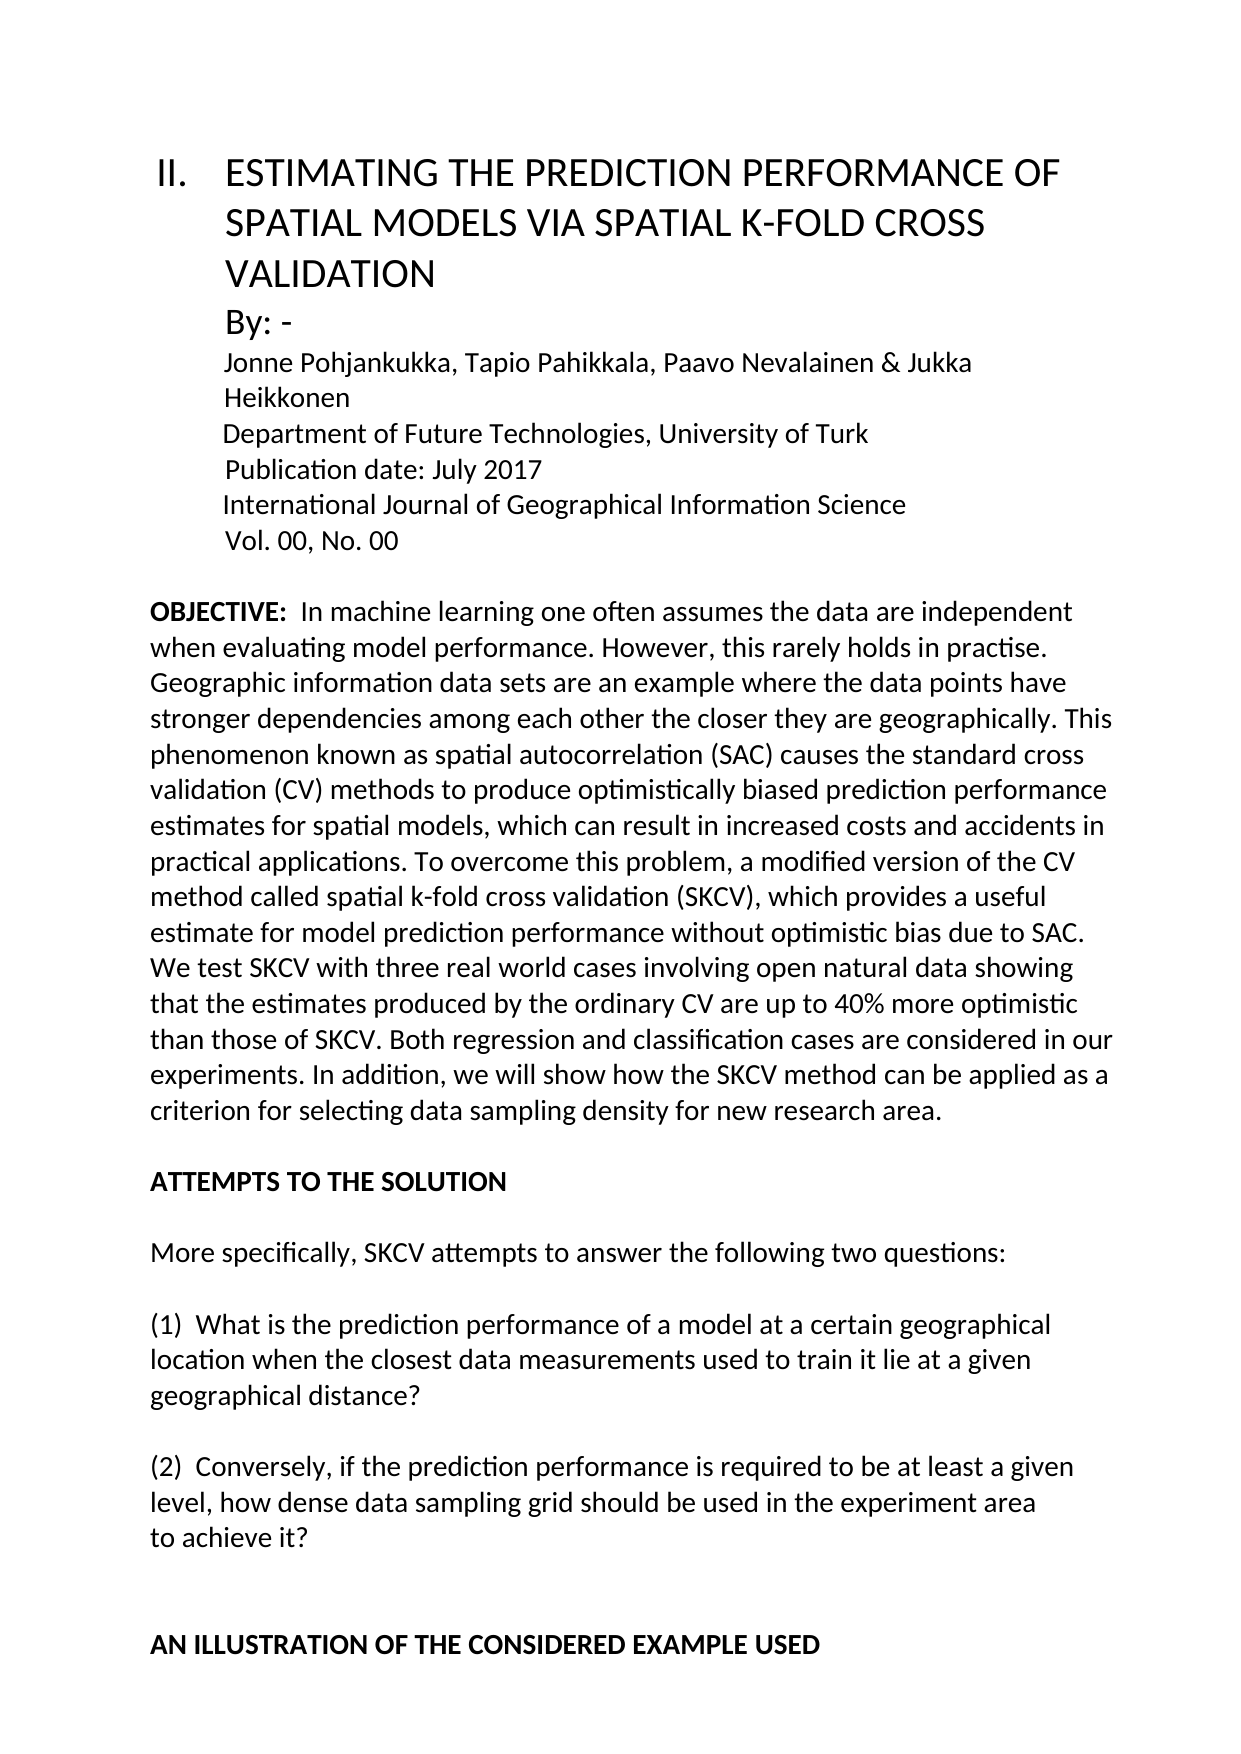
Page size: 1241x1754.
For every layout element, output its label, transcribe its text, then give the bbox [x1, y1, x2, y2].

text International Journal of Geographical Information Science [150, 486, 1122, 522]
text estimates for spatial models, which can result in increased costs and accidents in practical applications. To overcome this problem, a modified version of the CV method called spatial k-fold cross validation (SKCV), which provides a useful estimate for model prediction performance without optimistic bias due to SAC. We test SKCV with three real world cases involving open natural data showing that the estimates produced by the ordinary CV are up to 40% more optimistic than those of SKCV. Both regression and classification cases are considered in our experiments. In addition, we will show how the SKCV method can be applied as a criterion for selecting data sampling density for new research area. [150, 807, 1122, 1128]
text Heikkonen [224, 379, 1122, 415]
text level, how dense data sampling grid should be used in the experiment area [150, 1484, 1122, 1519]
text More specifically, SKCV attempts to answer the following two questions: [150, 1234, 1122, 1270]
list By: - [225, 298, 1122, 344]
list Publication date: July 2017 [225, 451, 1122, 486]
text to achieve it? [150, 1519, 1122, 1555]
text OBJECTIVE: In machine learning one often assumes the data are independent when evaluating model performance. However, this rarely holds in practise. Geographic information data sets are an example where the data points have stronger dependencies among each other the closer they are geographically. This phenomenon known as spatial autocorrelation (SAC) causes the standard cross validation (CV) methods to produce optimistically biased prediction performance [150, 593, 1122, 807]
text (1) What is the prediction performance of a model at a certain geographical [150, 1306, 1122, 1341]
text AN ILLUSTRATION OF THE CONSIDERED EXAMPLE USED [150, 1626, 1122, 1662]
text Jonne Pohjankukka, Tapio Pahikkala, Paavo Nevalainen & Jukka [150, 344, 1122, 379]
text location when the closest data measurements used to train it lie at a given [150, 1341, 1122, 1377]
text geographical distance? [150, 1377, 1122, 1413]
text ATTEMPTS TO THE SOLUTION [150, 1163, 1122, 1199]
list ESTIMATING THE PREDICTION PERFORMANCE OF SPATIAL MODELS VIA SPATIAL K-FOLD CROSS VALIDATION [187, 146, 1122, 298]
text (2) Conversely, if the prediction performance is required to be at least a given [150, 1448, 1122, 1484]
text Department of Future Technologies, University of Turk [150, 415, 1122, 451]
list Vol. 00, No. 00 [225, 522, 1122, 558]
